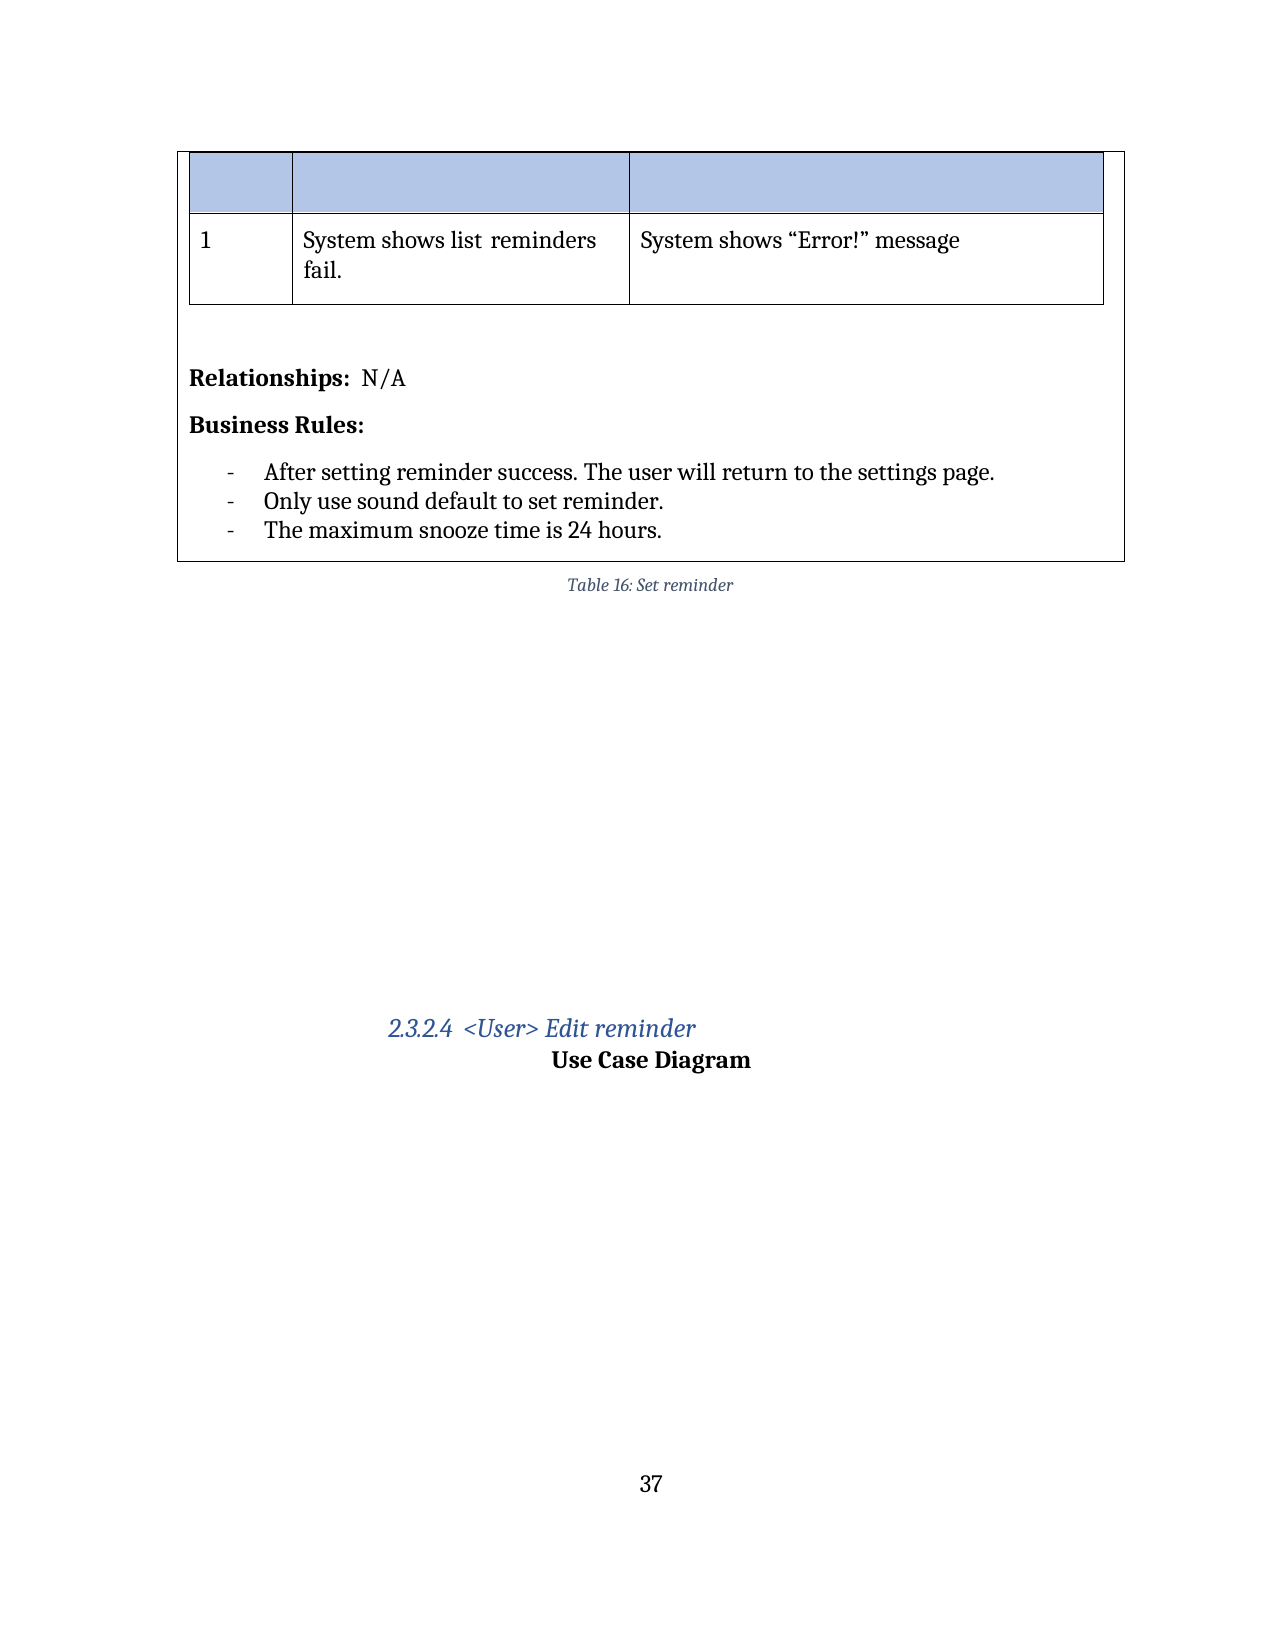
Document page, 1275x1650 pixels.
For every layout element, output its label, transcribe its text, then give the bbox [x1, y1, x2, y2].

text Table 16: Set reminder [177, 575, 1125, 596]
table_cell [178, 152, 1124, 561]
list <User> Edit reminder [388, 1013, 1125, 1044]
list Use Case Diagram [177, 1046, 1125, 1074]
